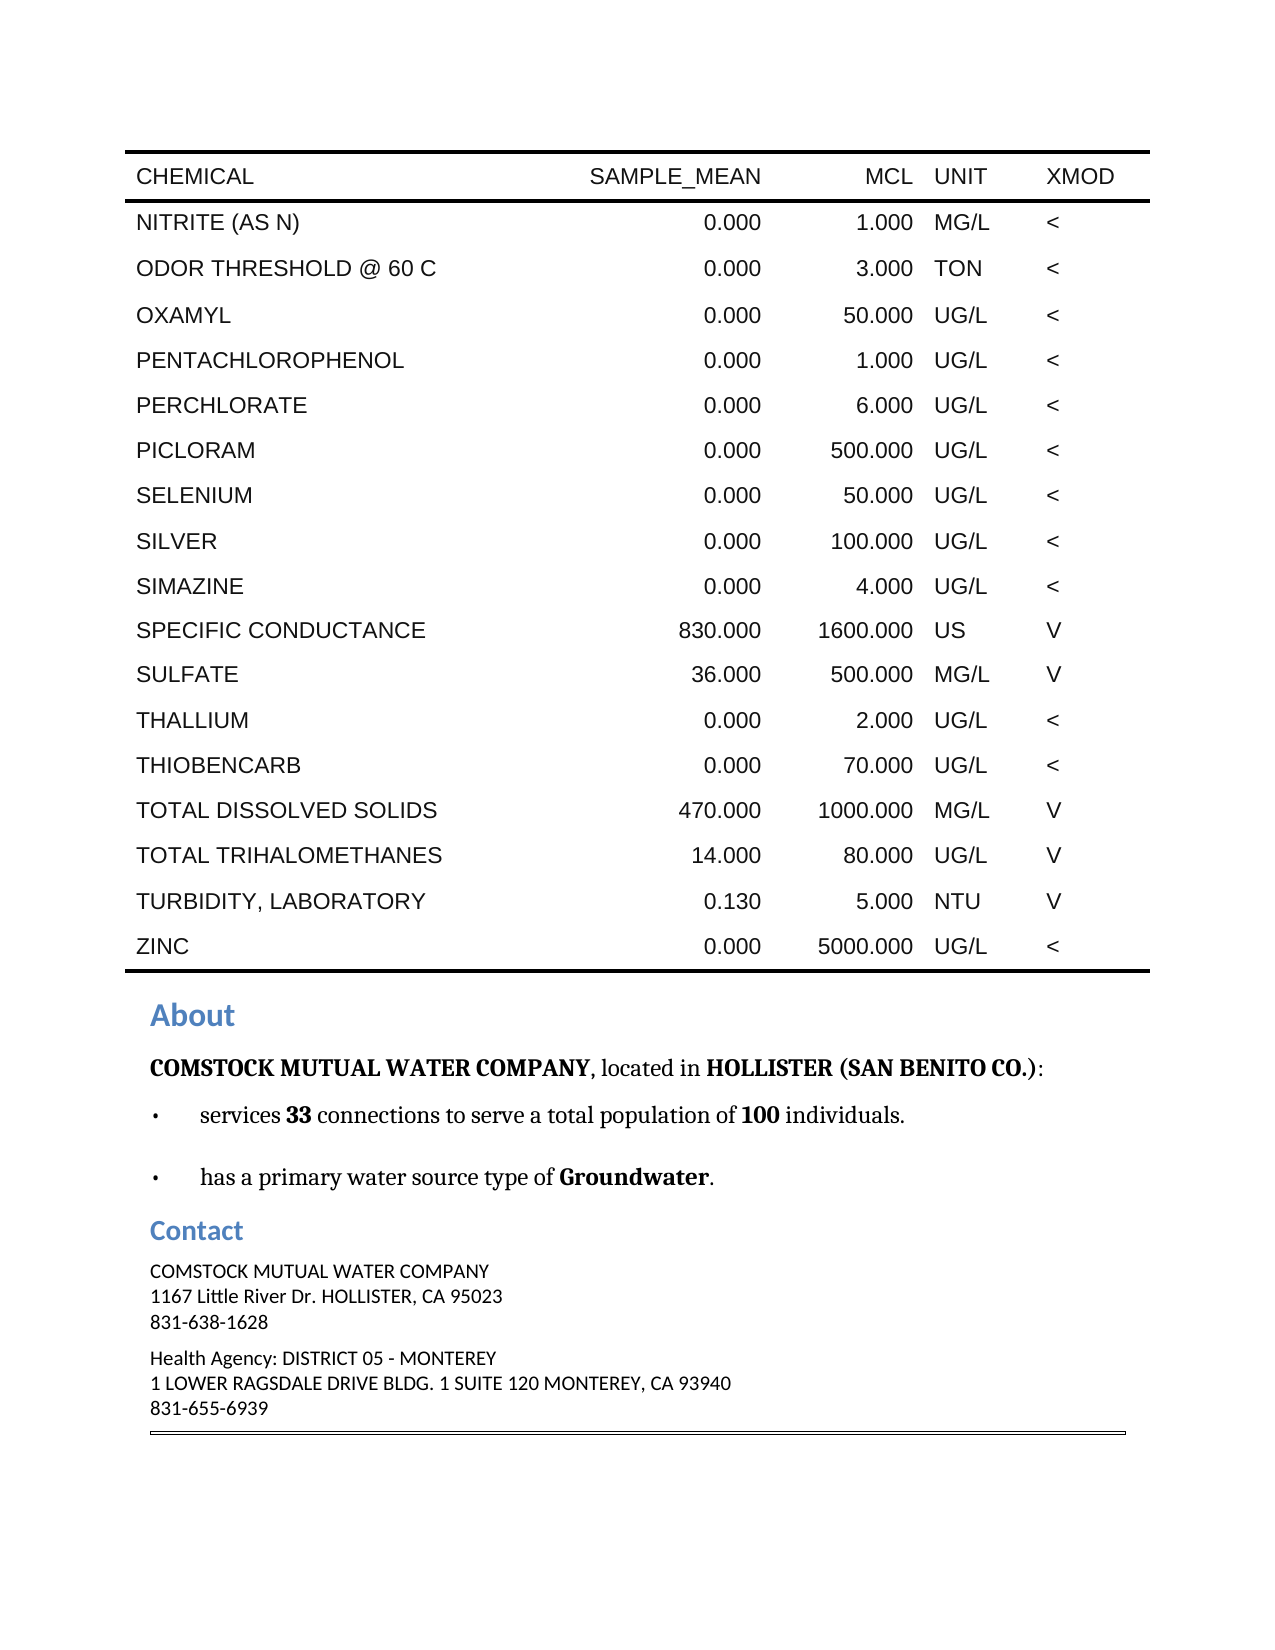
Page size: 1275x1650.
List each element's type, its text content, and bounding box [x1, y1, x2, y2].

table_cell UG/L [924, 564, 1036, 609]
table_cell UG/L [924, 292, 1036, 337]
table_cell 5000.000 [771, 924, 923, 969]
table_cell TOTAL TRIHALOMETHANES [125, 833, 559, 878]
table_cell 0.000 [559, 924, 771, 969]
table_cell < [1036, 383, 1149, 428]
table_cell 0.000 [559, 203, 771, 245]
table_header XMOD [1036, 154, 1149, 198]
table_cell ZINC [125, 924, 559, 969]
table_cell < [1036, 203, 1149, 245]
table_header CHEMICAL [125, 154, 559, 198]
table_cell UG/L [924, 383, 1036, 428]
table_cell THALLIUM [125, 697, 559, 742]
table_cell 1.000 [771, 203, 923, 245]
table_cell < [1036, 518, 1149, 563]
table_cell 2.000 [771, 697, 923, 742]
table_cell V [1036, 878, 1149, 924]
table_cell UG/L [924, 743, 1036, 788]
subtitle About [150, 994, 1125, 1035]
table_cell PERCHLORATE [125, 383, 559, 428]
table_cell 0.000 [559, 473, 771, 518]
list services 33 connections to serve a total population of 100 individuals. [150, 1101, 1125, 1159]
text COMSTOCK MUTUAL WATER COMPANY 1167 Little River Dr. HOLLISTER, CA 95023 831-638-1628 [150, 1258, 1125, 1334]
table_cell UG/L [924, 697, 1036, 742]
table_cell 0.000 [559, 743, 771, 788]
table_cell TOTAL DISSOLVED SOLIDS [125, 788, 559, 833]
table_cell V [1036, 609, 1149, 652]
table_cell THIOBENCARB [125, 743, 559, 788]
table_cell < [1036, 428, 1149, 473]
table_cell 470.000 [559, 788, 771, 833]
table_cell 0.000 [559, 292, 771, 337]
table_cell SULFATE [125, 652, 559, 697]
table_cell 1000.000 [771, 788, 923, 833]
table_cell UG/L [924, 338, 1036, 383]
table_cell 1.000 [771, 338, 923, 383]
table_cell 4.000 [771, 564, 923, 609]
table_cell MG/L [924, 788, 1036, 833]
table_cell 3.000 [771, 245, 923, 292]
table_cell UG/L [924, 473, 1036, 518]
table_cell < [1036, 697, 1149, 742]
table_cell 0.000 [559, 428, 771, 473]
table_cell 100.000 [771, 518, 923, 563]
table_cell US [924, 609, 1036, 652]
table_cell ODOR THRESHOLD @ 60 C [125, 245, 559, 292]
table_cell OXAMYL [125, 292, 559, 337]
table_cell 0.000 [559, 518, 771, 563]
table_cell 5.000 [771, 878, 923, 924]
table_cell TON [924, 245, 1036, 292]
table_cell PICLORAM [125, 428, 559, 473]
table_cell SILVER [125, 518, 559, 563]
table_cell 0.000 [559, 338, 771, 383]
table_cell < [1036, 473, 1149, 518]
table_cell < [1036, 743, 1149, 788]
subtitle Contact [150, 1212, 1125, 1248]
text COMSTOCK MUTUAL WATER COMPANY, located in HOLLISTER (SAN BENITO CO.): [150, 1054, 1125, 1082]
table_cell UG/L [924, 428, 1036, 473]
table_cell NITRITE (AS N) [125, 203, 559, 245]
table_cell NTU [924, 878, 1036, 924]
table_cell UG/L [924, 833, 1036, 878]
table_cell TURBIDITY, LABORATORY [125, 878, 559, 924]
table_cell 6.000 [771, 383, 923, 428]
table_cell 830.000 [559, 609, 771, 652]
table_cell SELENIUM [125, 473, 559, 518]
table_cell < [1036, 924, 1149, 969]
table_cell < [1036, 245, 1149, 292]
table_cell 14.000 [559, 833, 771, 878]
table_cell < [1036, 338, 1149, 383]
table_cell < [1036, 292, 1149, 337]
table_cell UG/L [924, 924, 1036, 969]
table_header SAMPLE_MEAN [559, 154, 771, 198]
table_cell SIMAZINE [125, 564, 559, 609]
table_cell 0.000 [559, 383, 771, 428]
table_cell PENTACHLOROPHENOL [125, 338, 559, 383]
table_header UNIT [924, 154, 1036, 198]
table_cell 36.000 [559, 652, 771, 697]
table_cell 0.000 [559, 564, 771, 609]
table_header MCL [771, 154, 923, 198]
table_cell 50.000 [771, 292, 923, 337]
table_cell 0.000 [559, 697, 771, 742]
table_cell 0.000 [559, 245, 771, 292]
table_cell 1600.000 [771, 609, 923, 652]
table_cell 0.130 [559, 878, 771, 924]
table_cell 50.000 [771, 473, 923, 518]
table_cell UG/L [924, 518, 1036, 563]
table_cell 70.000 [771, 743, 923, 788]
list has a primary water source type of Groundwater. [150, 1162, 1125, 1191]
table_cell < [1036, 564, 1149, 609]
table_cell V [1036, 788, 1149, 833]
table_cell V [1036, 833, 1149, 878]
table_cell SPECIFIC CONDUCTANCE [125, 609, 559, 652]
text Health Agency: DISTRICT 05 - MONTEREY 1 LOWER RAGSDALE DRIVE BLDG. 1 SUITE 120 MONTEREY, CA 93940 831-655-6939 [150, 1345, 1125, 1421]
table_cell 500.000 [771, 652, 923, 697]
table_cell MG/L [924, 203, 1036, 245]
table_cell MG/L [924, 652, 1036, 697]
table_cell 80.000 [771, 833, 923, 878]
table_cell 500.000 [771, 428, 923, 473]
table_cell V [1036, 652, 1149, 697]
